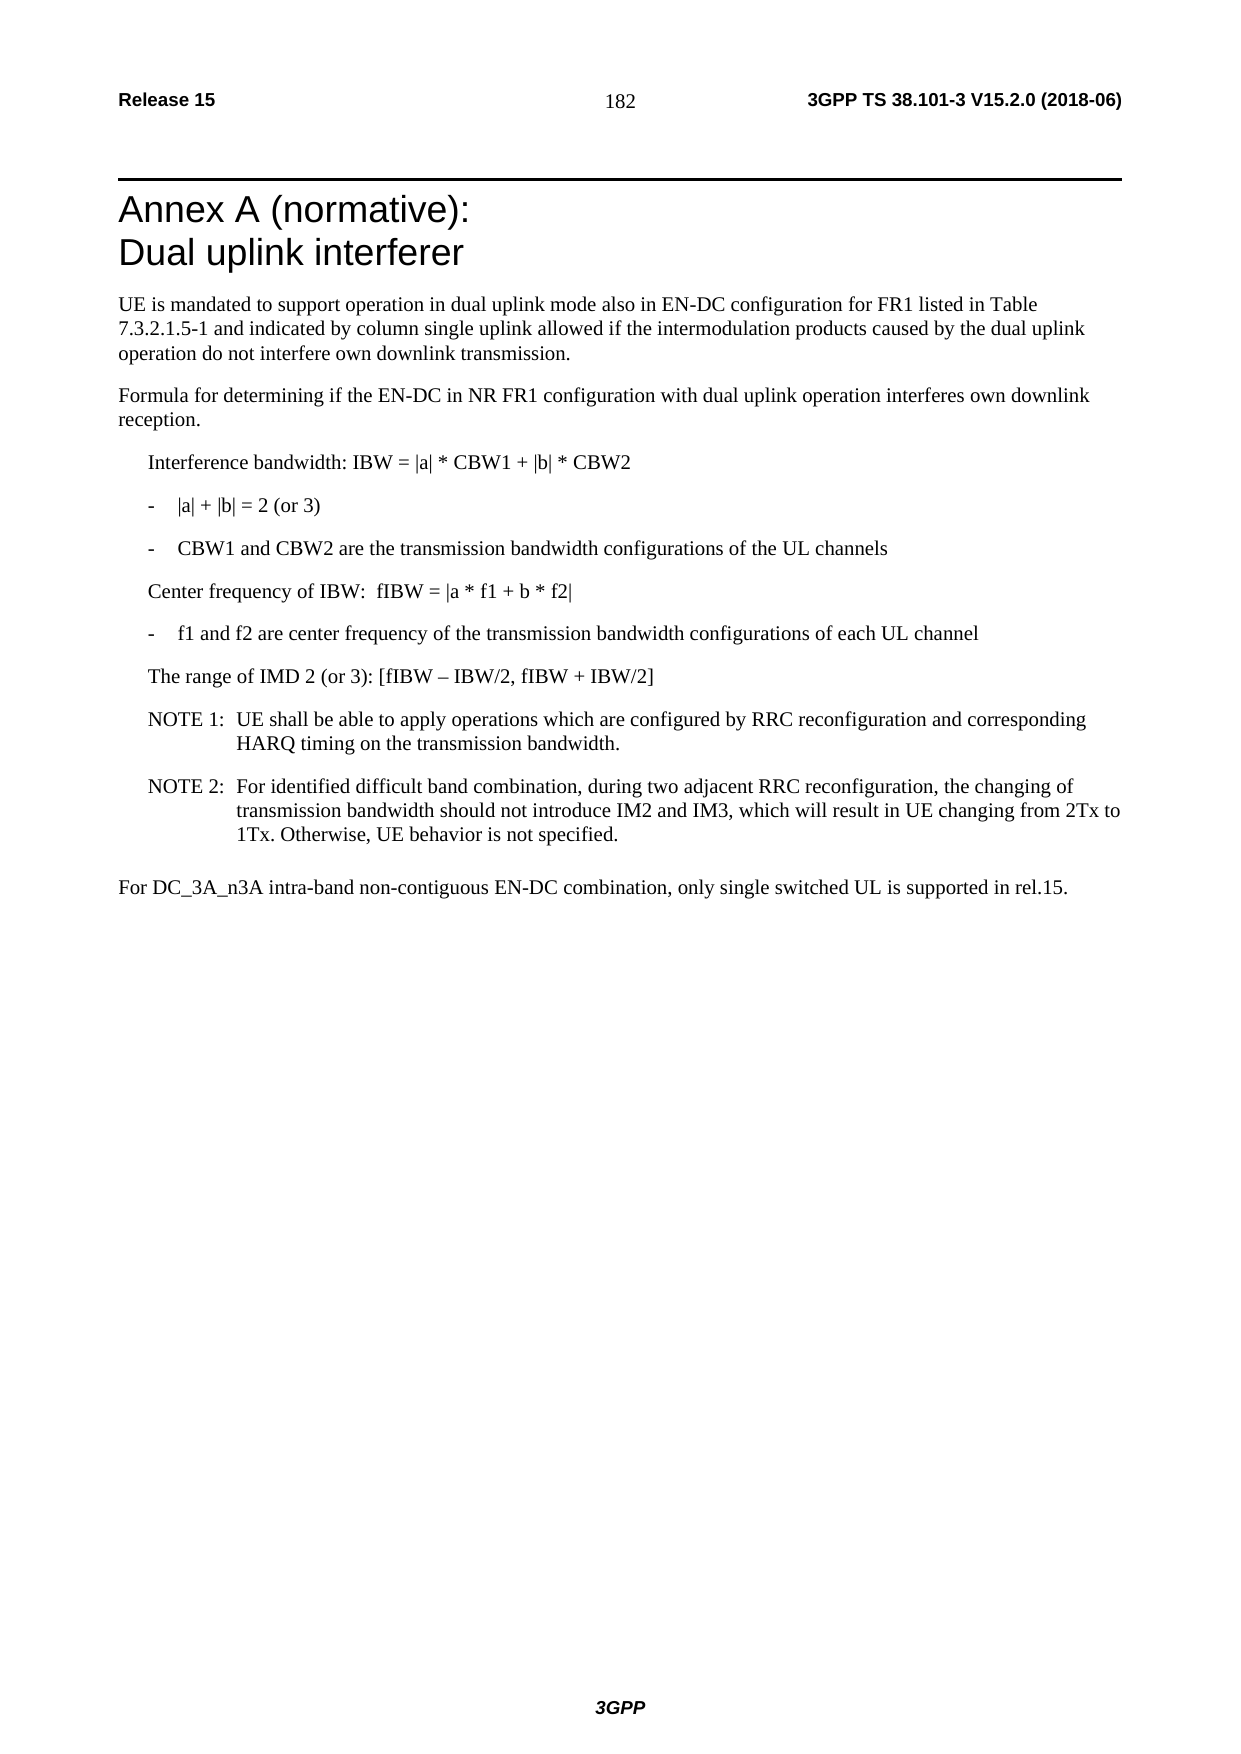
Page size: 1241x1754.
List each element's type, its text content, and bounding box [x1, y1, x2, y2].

text Center frequency of IBW: fIBW = |a * f1 + b * f2| [148, 578, 1122, 603]
text UE is mandated to support operation in dual uplink mode also in EN-DC configuration for FR1 listed in Table 7.3.2.1.5-1 and indicated by column single uplink allowed if the intermodulation products caused by the dual uplink operation do not interfere own downlink transmission. [118, 292, 1122, 364]
text Formula for determining if the EN-DC in NR FR1 configuration with dual uplink operation interferes own downlink reception. [118, 383, 1122, 431]
text For DC_3A_n3A intra-band non-contiguous EN-DC combination, only single switched UL is supported in rel.15. [118, 875, 1122, 899]
subtitle Annex A (normative): Dual uplink interferer [118, 181, 1122, 273]
text Interference bandwidth: IBW = |a| * CBW1 + |b| * CBW2 [148, 450, 1122, 474]
text NOTE 2: For identified difficult band combination, during two adjacent RRC reconfiguration, the changing of transmission bandwidth should not introduce IM2 and IM3, which will result in UE changing from 2Tx to 1Tx. Otherwise, UE behavior is not specified. [148, 774, 1122, 846]
text - f1 and f2 are center frequency of the transmission bandwidth configurations of each UL channel [148, 621, 1122, 645]
text - |a| + |b| = 2 (or 3) [148, 493, 1122, 517]
text NOTE 1: UE shall be able to apply operations which are configured by RRC reconfiguration and corresponding HARQ timing on the transmission bandwidth. [148, 707, 1122, 755]
text The range of IMD 2 (or 3): [fIBW – IBW/2, fIBW + IBW/2] [148, 664, 1122, 688]
text - CBW1 and CBW2 are the transmission bandwidth configurations of the UL channels [148, 536, 1122, 560]
